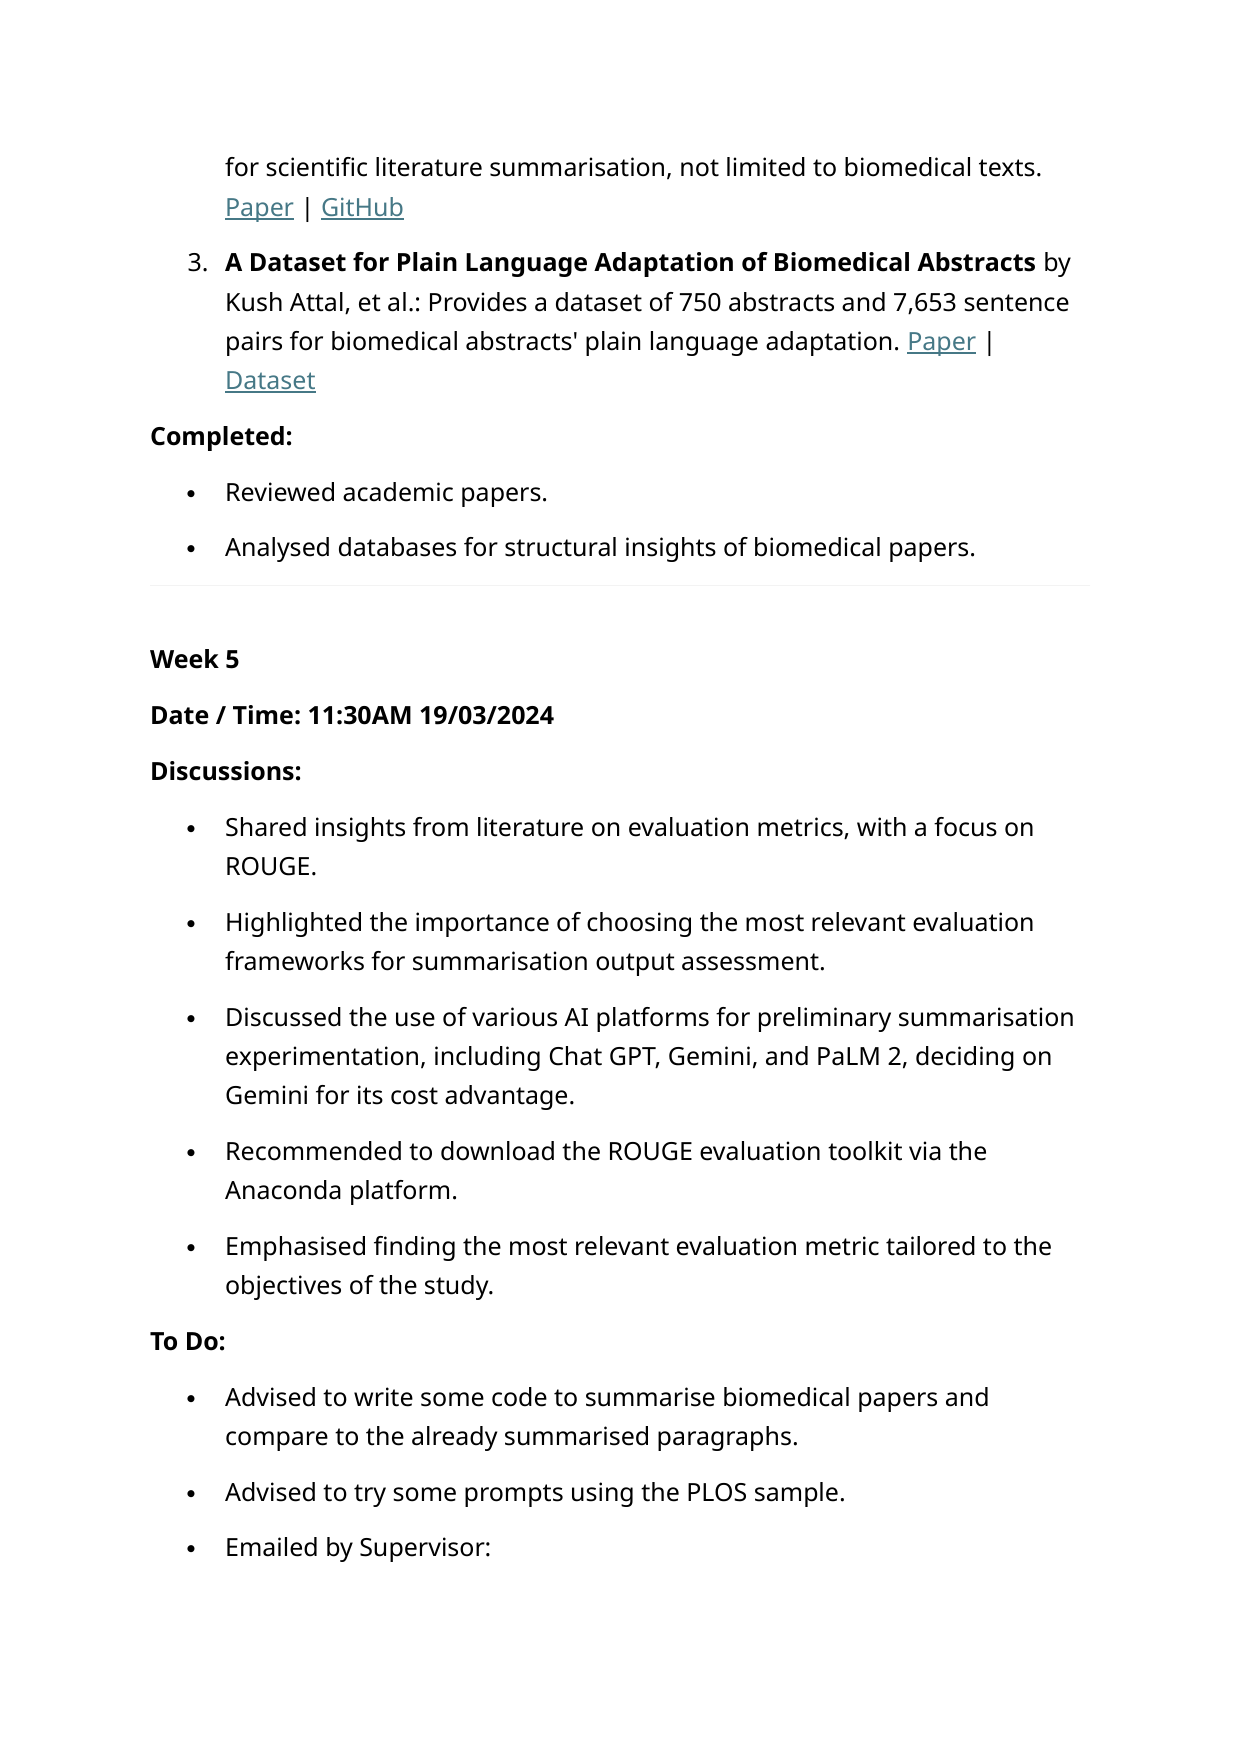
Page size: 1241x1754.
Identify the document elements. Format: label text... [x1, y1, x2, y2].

list Advised to try some prompts using the PLOS sample. [187, 1474, 1090, 1508]
list Highlighted the importance of choosing the most relevant evaluation frameworks for summarisation output assessment. [187, 904, 1090, 977]
text Completed: [150, 418, 1090, 452]
list Advised to write some code to summarise biomedical papers and compare to the already summarised paragraphs. [187, 1379, 1090, 1452]
text Week 5 [150, 642, 1090, 676]
list Emphasised finding the most relevant evaluation metric tailored to the objectives of the study. [187, 1228, 1090, 1302]
list Recommended to download the ROUGE evaluation toolkit via the Anaconda platform. [187, 1133, 1090, 1207]
list Emailed by Supervisor: [187, 1530, 1090, 1564]
text To Do: [150, 1323, 1090, 1357]
list Reviewed academic papers. [187, 474, 1090, 508]
text Date / Time: 11:30AM 19/03/2024 [150, 697, 1090, 732]
list Shared insights from literature on evaluation metrics, with a focus on ROUGE. [187, 809, 1090, 882]
list Analysed databases for structural insights of biomedical papers. [187, 530, 1090, 564]
list Discussed the use of various AI platforms for preliminary summarisation experimentation, including Chat GPT, Gemini, and PaLM 2, deciding on Gemini for its cost advantage. [187, 999, 1090, 1112]
text Discussions: [150, 753, 1090, 787]
